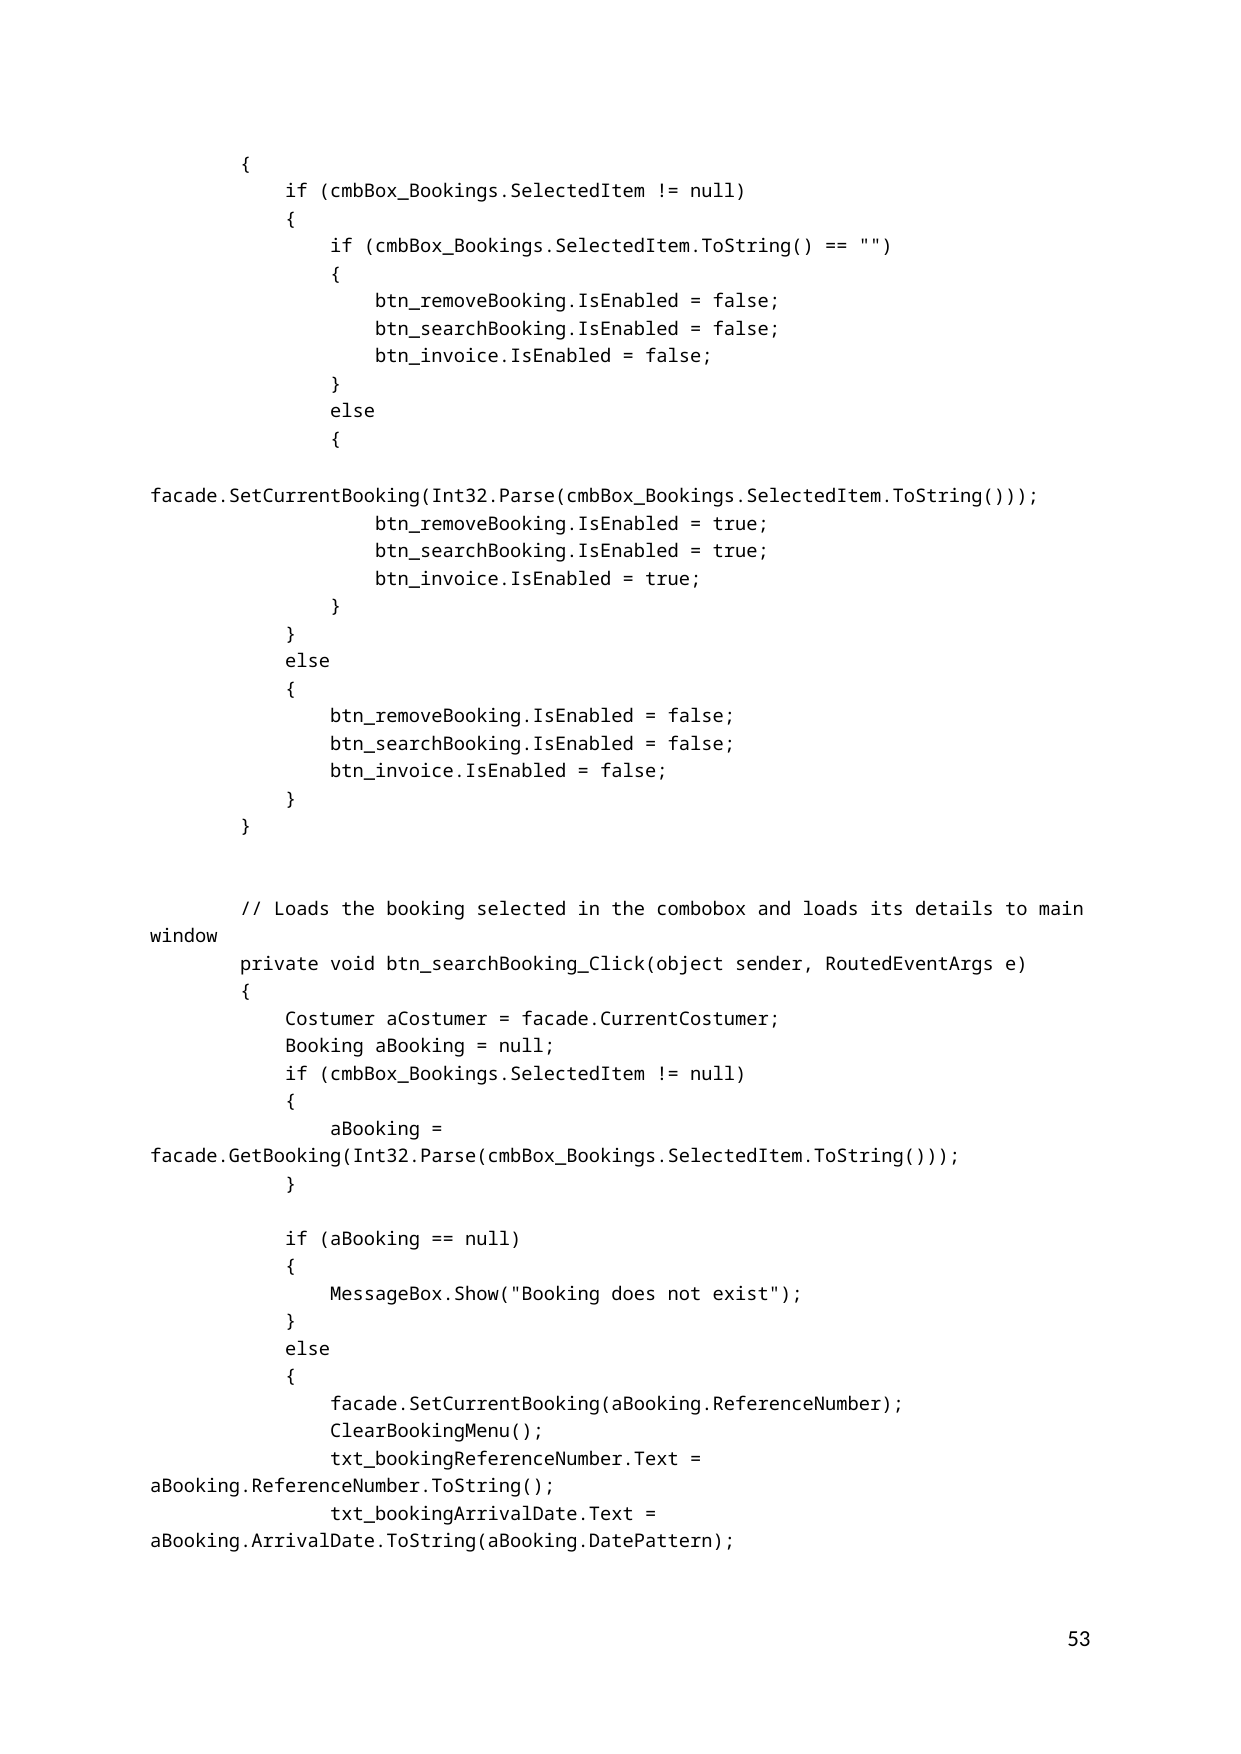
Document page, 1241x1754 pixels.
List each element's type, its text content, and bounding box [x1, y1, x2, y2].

text if (cmbBox_Bookings.SelectedItem != null) [150, 177, 1090, 203]
text { [150, 1362, 1090, 1388]
text else [150, 1335, 1090, 1361]
text txt_bookingReferenceNumber.Text = aBooking.ReferenceNumber.ToString(); [150, 1445, 1090, 1498]
text MessageBox.Show("Booking does not exist"); [150, 1280, 1090, 1306]
text { [150, 425, 1090, 451]
text Costumer aCostumer = facade.CurrentCostumer; [150, 1005, 1090, 1031]
text } [150, 1307, 1090, 1333]
text if (cmbBox_Bookings.SelectedItem.ToString() == "") [150, 232, 1090, 258]
text btn_removeBooking.IsEnabled = false; [150, 287, 1090, 313]
text } [150, 620, 1090, 646]
text else [150, 397, 1090, 423]
text btn_invoice.IsEnabled = false; [150, 757, 1090, 783]
text btn_searchBooking.IsEnabled = true; [150, 537, 1090, 563]
text { [150, 977, 1090, 1003]
text { [150, 205, 1090, 231]
text } [150, 785, 1090, 811]
text // Loads the booking selected in the combobox and loads its details to main window [150, 895, 1090, 948]
text btn_removeBooking.IsEnabled = true; [150, 510, 1090, 536]
text else [150, 647, 1090, 673]
text Booking aBooking = null; [150, 1032, 1090, 1058]
text { [150, 675, 1090, 701]
text txt_bookingArrivalDate.Text = aBooking.ArrivalDate.ToString(aBooking.DatePattern); [150, 1500, 1090, 1553]
text aBooking = facade.GetBooking(Int32.Parse(cmbBox_Bookings.SelectedItem.ToString())); [150, 1115, 1090, 1168]
text btn_searchBooking.IsEnabled = false; [150, 730, 1090, 756]
text { [150, 1087, 1090, 1113]
text if (aBooking == null) [150, 1225, 1090, 1251]
text } [150, 592, 1090, 618]
text { [150, 1252, 1090, 1278]
text btn_removeBooking.IsEnabled = false; [150, 702, 1090, 728]
text btn_invoice.IsEnabled = true; [150, 565, 1090, 591]
text } [150, 370, 1090, 396]
text private void btn_searchBooking_Click(object sender, RoutedEventArgs e) [150, 950, 1090, 976]
text ClearBookingMenu(); [150, 1417, 1090, 1443]
text btn_searchBooking.IsEnabled = false; [150, 315, 1090, 341]
text if (cmbBox_Bookings.SelectedItem != null) [150, 1060, 1090, 1086]
text { [150, 260, 1090, 286]
text { [150, 150, 1090, 176]
text } [150, 812, 1090, 838]
text facade.SetCurrentBooking(aBooking.ReferenceNumber); [150, 1390, 1090, 1416]
text btn_invoice.IsEnabled = false; [150, 342, 1090, 368]
text } [150, 1170, 1090, 1196]
text facade.SetCurrentBooking(Int32.Parse(cmbBox_Bookings.SelectedItem.ToString())); [150, 452, 1090, 508]
